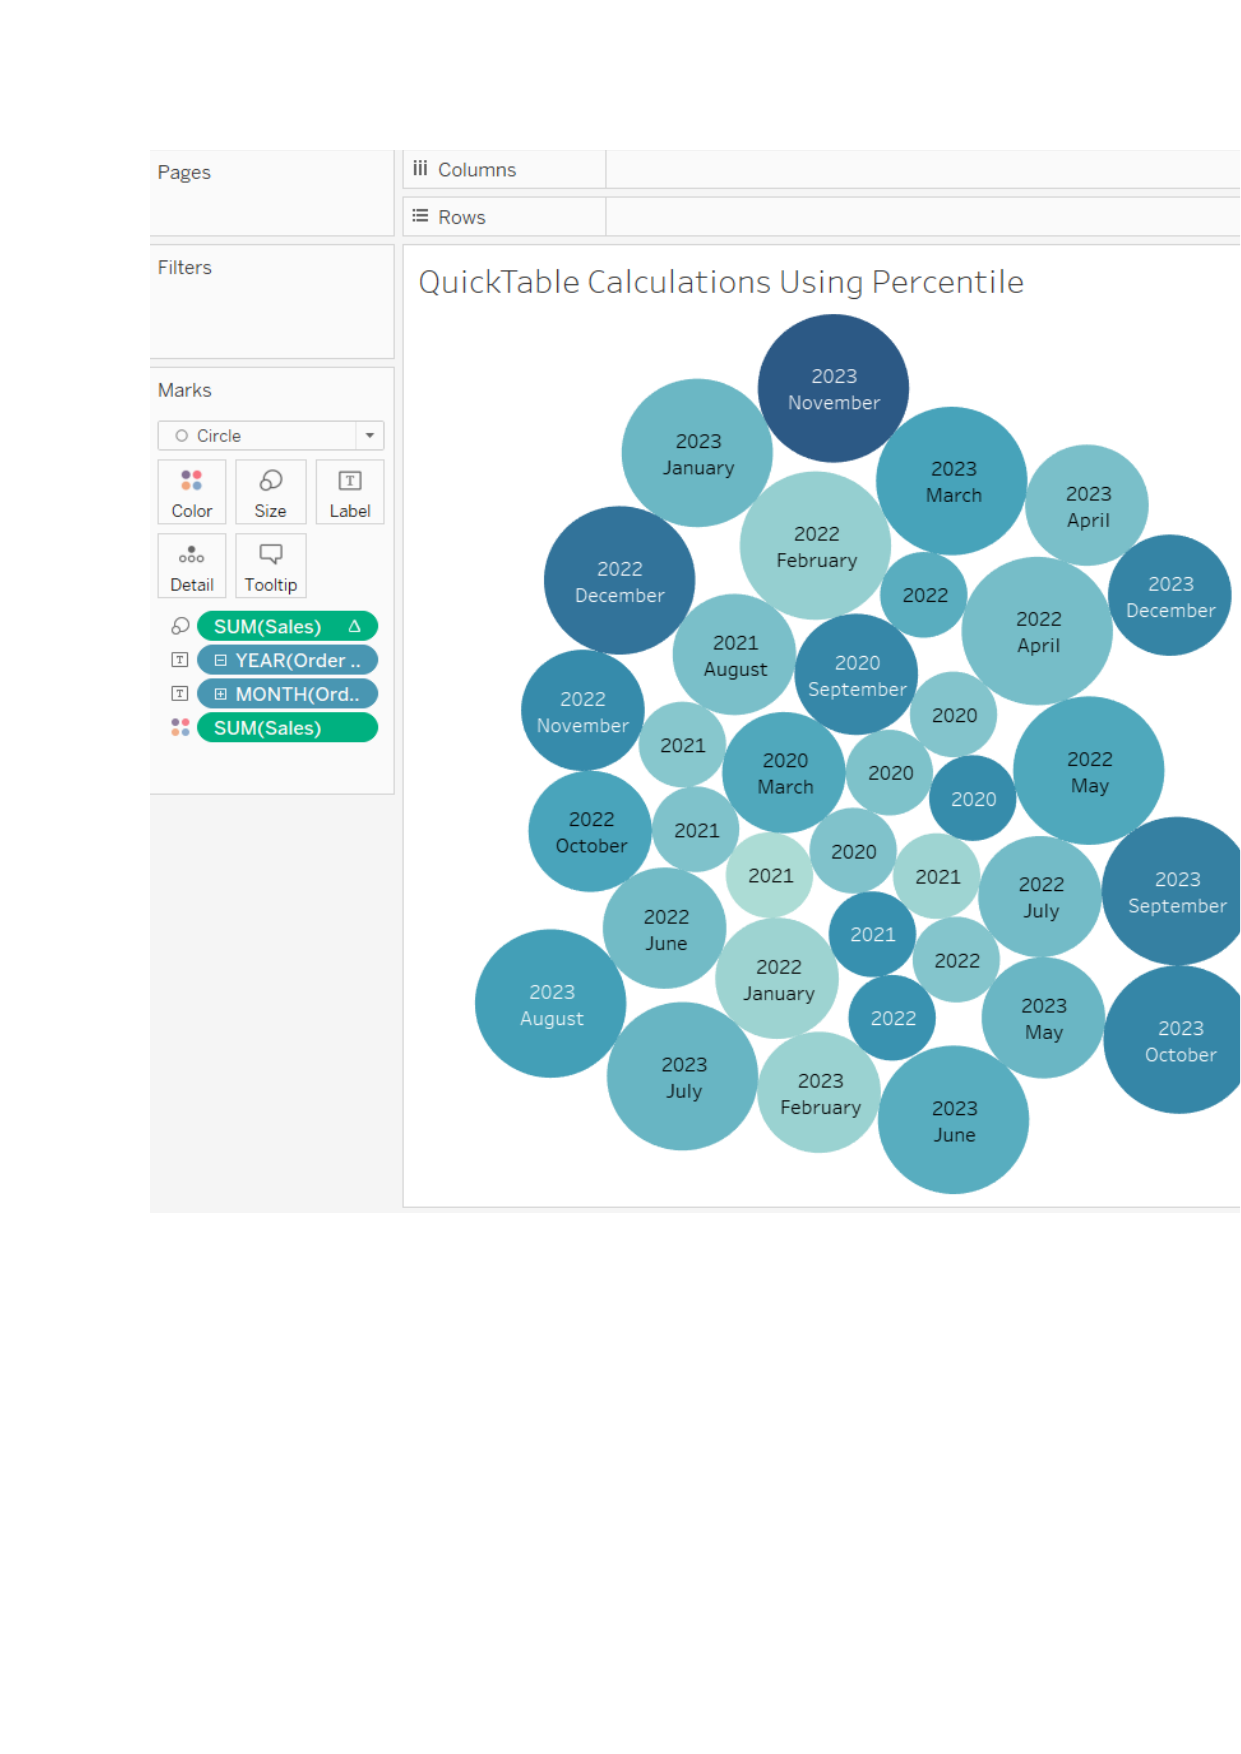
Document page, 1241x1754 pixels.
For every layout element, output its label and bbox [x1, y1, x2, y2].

picture [150, 150, 1241, 1213]
